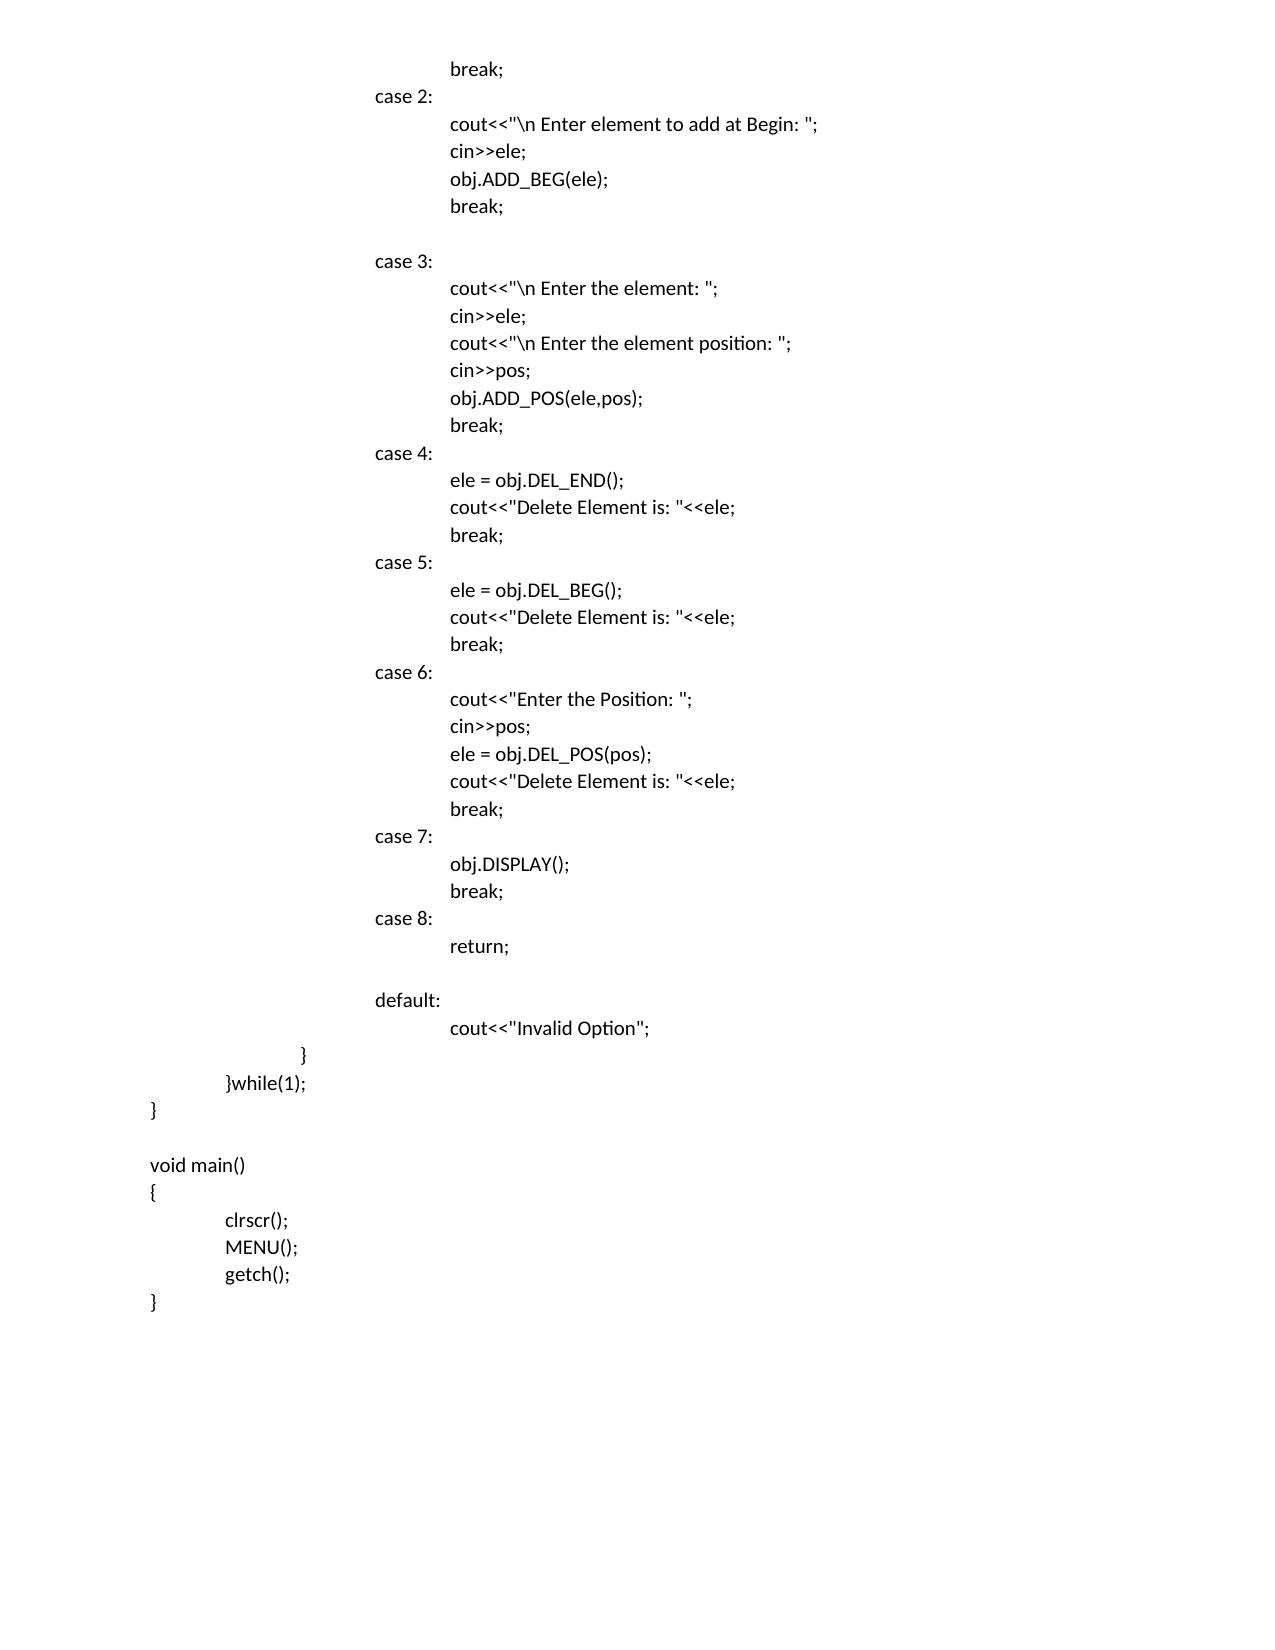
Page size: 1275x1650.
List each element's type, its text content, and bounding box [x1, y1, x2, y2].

text break; [150, 878, 1125, 903]
text break; [150, 522, 1125, 547]
text break; [150, 632, 1125, 657]
text getch(); [150, 1262, 1125, 1287]
text break; [150, 56, 1125, 82]
text case 8: [150, 906, 1125, 931]
text clrscr(); [150, 1207, 1125, 1232]
text case 6: [150, 659, 1125, 684]
text default: [150, 988, 1125, 1013]
text case 7: [150, 823, 1125, 849]
text cout<<"Delete Element is: "<<ele; [150, 768, 1125, 794]
text } [150, 1289, 1125, 1314]
text cout<<"Delete Element is: "<<ele; [150, 494, 1125, 520]
text cout<<"\n Enter element to add at Begin: "; [150, 111, 1125, 136]
text } [150, 1042, 1125, 1068]
text cout<<"Delete Element is: "<<ele; [150, 604, 1125, 629]
text break; [150, 412, 1125, 438]
text cin>>pos; [150, 714, 1125, 739]
text { [150, 1179, 1125, 1205]
text cin>>pos; [150, 358, 1125, 383]
text void main() [150, 1152, 1125, 1177]
text case 3: [150, 248, 1125, 273]
text obj.ADD_POS(ele,pos); [150, 385, 1125, 410]
text cout<<"\n Enter the element position: "; [150, 330, 1125, 356]
text cin>>ele; [150, 303, 1125, 328]
text }while(1); [150, 1070, 1125, 1095]
text cout<<"Invalid Option"; [150, 1015, 1125, 1041]
text ele = obj.DEL_POS(pos); [150, 741, 1125, 767]
text cout<<"\n Enter the element: "; [150, 275, 1125, 301]
text cin>>ele; [150, 138, 1125, 164]
text break; [150, 796, 1125, 821]
text ele = obj.DEL_END(); [150, 467, 1125, 493]
text obj.DISPLAY(); [150, 851, 1125, 876]
text return; [150, 933, 1125, 958]
text case 2: [150, 84, 1125, 109]
text break; [150, 193, 1125, 219]
text case 4: [150, 440, 1125, 465]
text case 5: [150, 549, 1125, 575]
text cout<<"Enter the Position: "; [150, 686, 1125, 712]
text MENU(); [150, 1234, 1125, 1260]
text ele = obj.DEL_BEG(); [150, 577, 1125, 602]
text obj.ADD_BEG(ele); [150, 166, 1125, 191]
text } [150, 1097, 1125, 1123]
